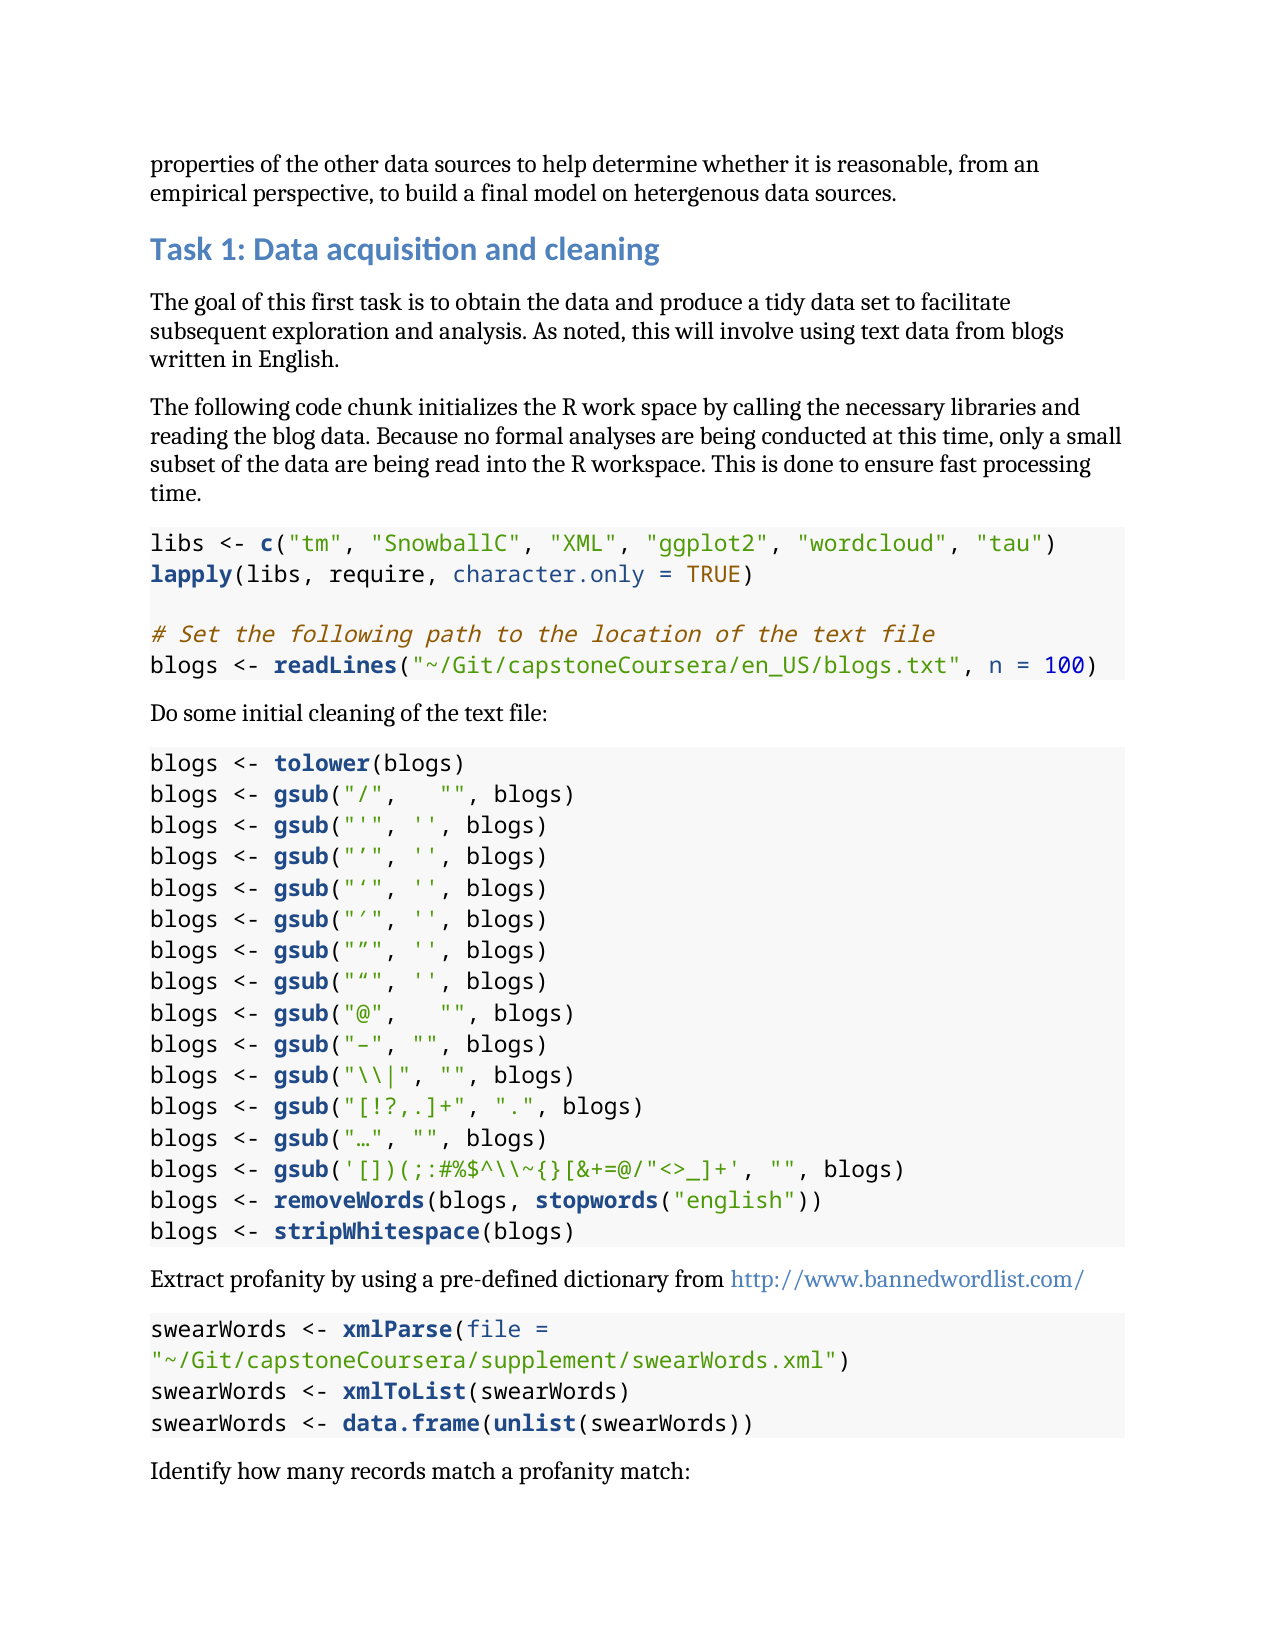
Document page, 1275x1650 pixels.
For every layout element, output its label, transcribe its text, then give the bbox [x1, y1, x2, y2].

text libs <- c("tm", "SnowballC", "XML", "ggplot2", "wordcloud", "tau") lapply(libs, require, character.only = TRUE) # Set the following path to the location of the text file blogs <- readLines("~/Git/capstoneCoursera/en_US/blogs.txt", n = 100) [150, 527, 1125, 680]
text Identify how many records match a profanity match: [150, 1457, 1125, 1485]
text The following code chunk initializes the R work space by calling the necessary libraries and reading the blog data. Because no formal analyses are being conducted at this time, only a small subset of the data are being read into the R workspace. This is done to ensure fast processing time. [150, 393, 1125, 508]
text Do some initial cleaning of the text file: [150, 699, 1125, 728]
subtitle Task 1: Data acquisition and cleaning [150, 228, 1125, 269]
text Extract profanity by using a pre-defined dictionary from http://www.bannedwordlist.com/ [150, 1265, 1125, 1294]
text blogs <- tolower(blogs) blogs <- gsub("/", "", blogs) blogs <- gsub("'", '', blogs) blogs <- gsub("’", '', blogs) blogs <- gsub("‘", '', blogs) blogs <- gsub("′", '', blogs) blogs <- gsub("”", '', blogs) blogs <- gsub("“", '', blogs) blogs <- gsub("@", "", blogs) blogs <- gsub("–", "", blogs) blogs <- gsub("\\|", "", blogs) blogs <- gsub("[!?,.]+", ".", blogs) blogs <- gsub("…", "", blogs) blogs <- gsub('[])(;:#%$^\\~{}[&+=@/"<>_]+', "", blogs) blogs <- removeWords(blogs, stopwords("english")) blogs <- stripWhitespace(blogs) [466, 747, 1125, 1247]
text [150, 150, 1125, 207]
text swearWords <- xmlParse(file = "~/Git/capstoneCoursera/supplement/swearWords.xml") swearWords <- xmlToList(swearWords) swearWords <- data.frame(unlist(swearWords)) [549, 1313, 1125, 1438]
text The goal of this first task is to obtain the data and produce a tidy data set to facilitate subsequent exploration and analysis. As noted, this will involve using text data from blogs written in English. [150, 288, 1125, 374]
